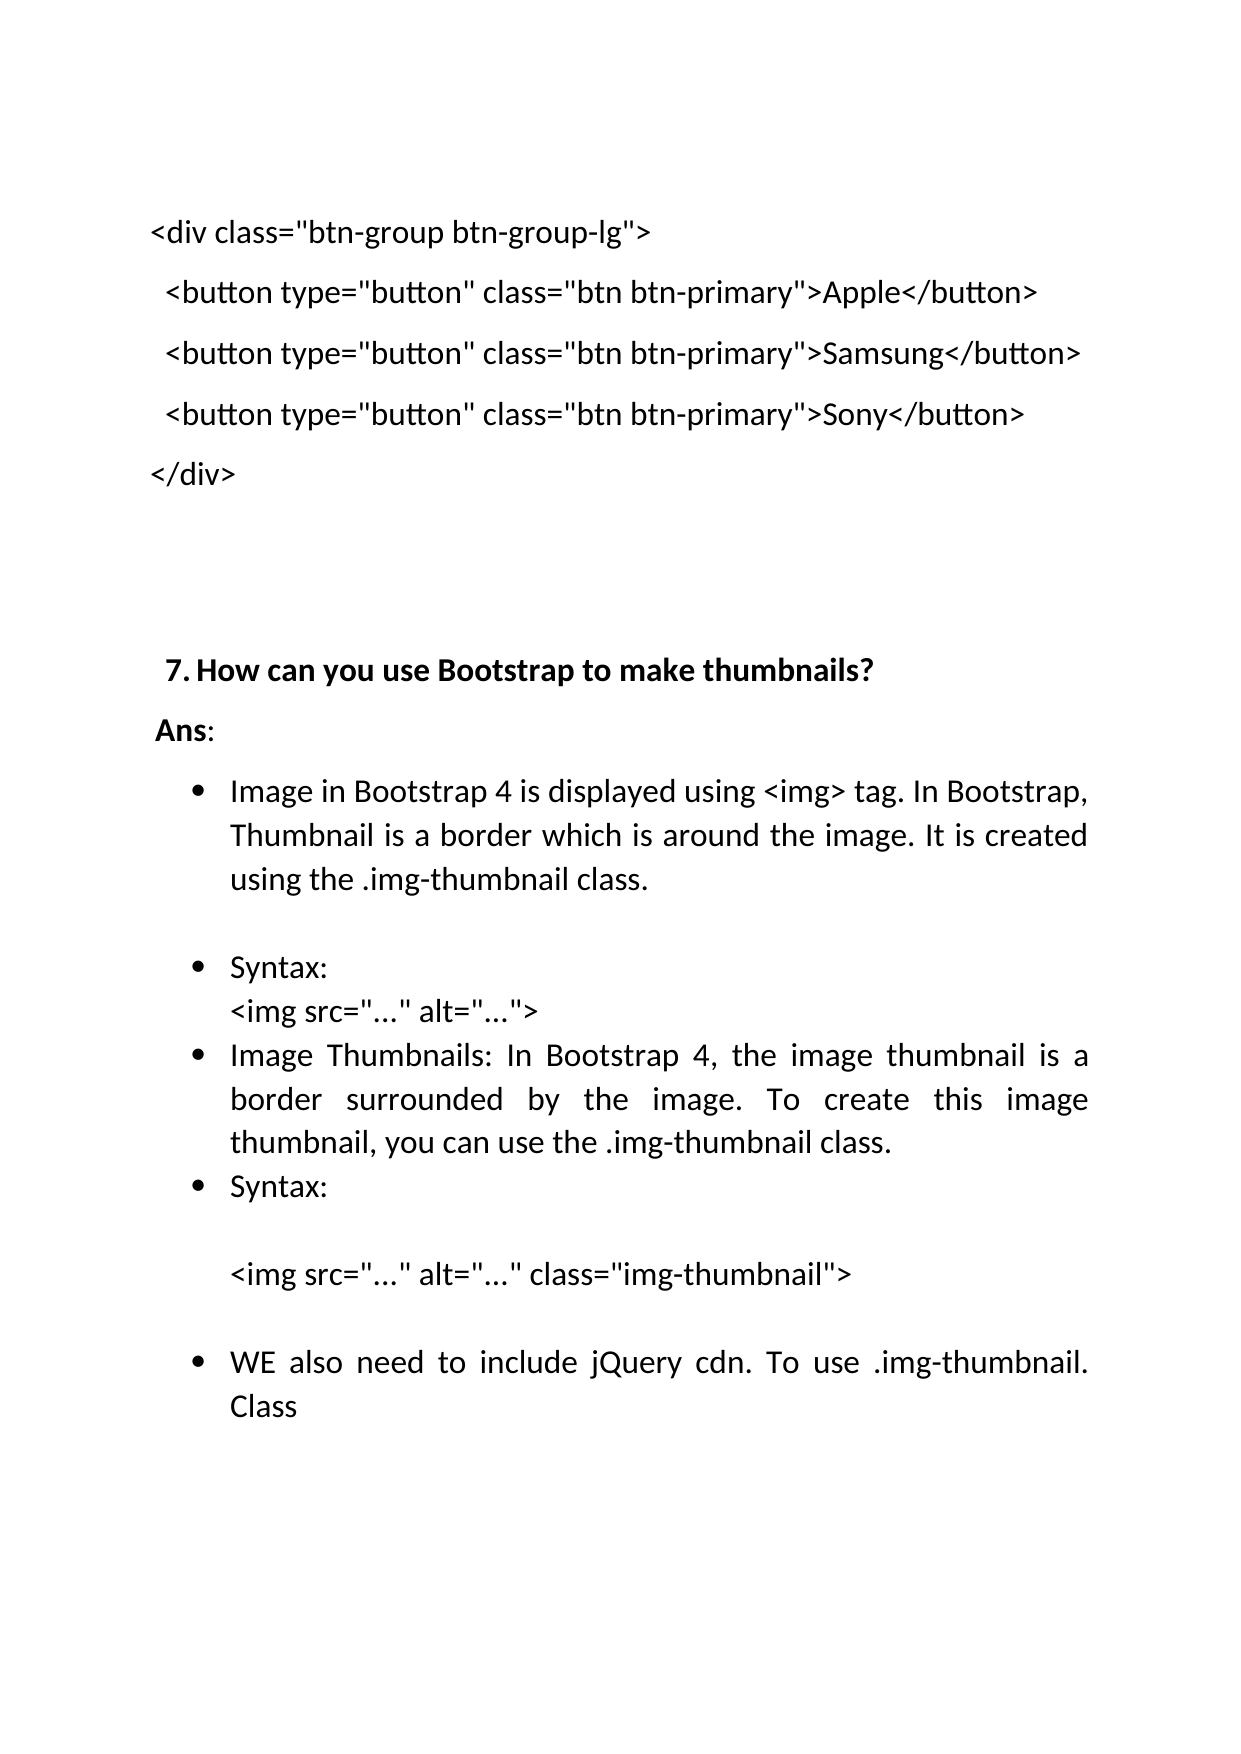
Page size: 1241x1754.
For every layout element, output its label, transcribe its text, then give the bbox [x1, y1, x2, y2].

text <div class="btn-group btn-group-lg"> [150, 211, 1090, 251]
list <img src="..." alt="..."> [230, 989, 1090, 1030]
text Ans: [155, 709, 1090, 750]
list Image in Bootstrap 4 is displayed using <img> tag. In Bootstrap, Thumbnail is a border which is around the image. It is created using the .img-thumbnail class. [192, 770, 1090, 898]
text <button type="button" class="btn btn-primary">Apple</button> [150, 271, 1090, 312]
text </div> [150, 453, 1090, 494]
list Syntax: [192, 1165, 1090, 1206]
list WE also need to include jQuery cdn. To use .img-thumbnail. Class [192, 1341, 1090, 1426]
text <button type="button" class="btn btn-primary">Sony</button> [150, 392, 1090, 433]
text 7. How can you use Bootstrap to make thumbnails? [150, 648, 1090, 689]
list Image Thumbnails: In Bootstrap 4, the image thumbnail is a border surrounded by the image. To create this image thumbnail, you can use the .img-thumbnail class. [192, 1033, 1090, 1162]
text <button type="button" class="btn btn-primary">Samsung</button> [150, 332, 1090, 373]
list <img src="..." alt="..." class="img-thumbnail"> [230, 1253, 1090, 1294]
list Syntax: [192, 946, 1090, 986]
